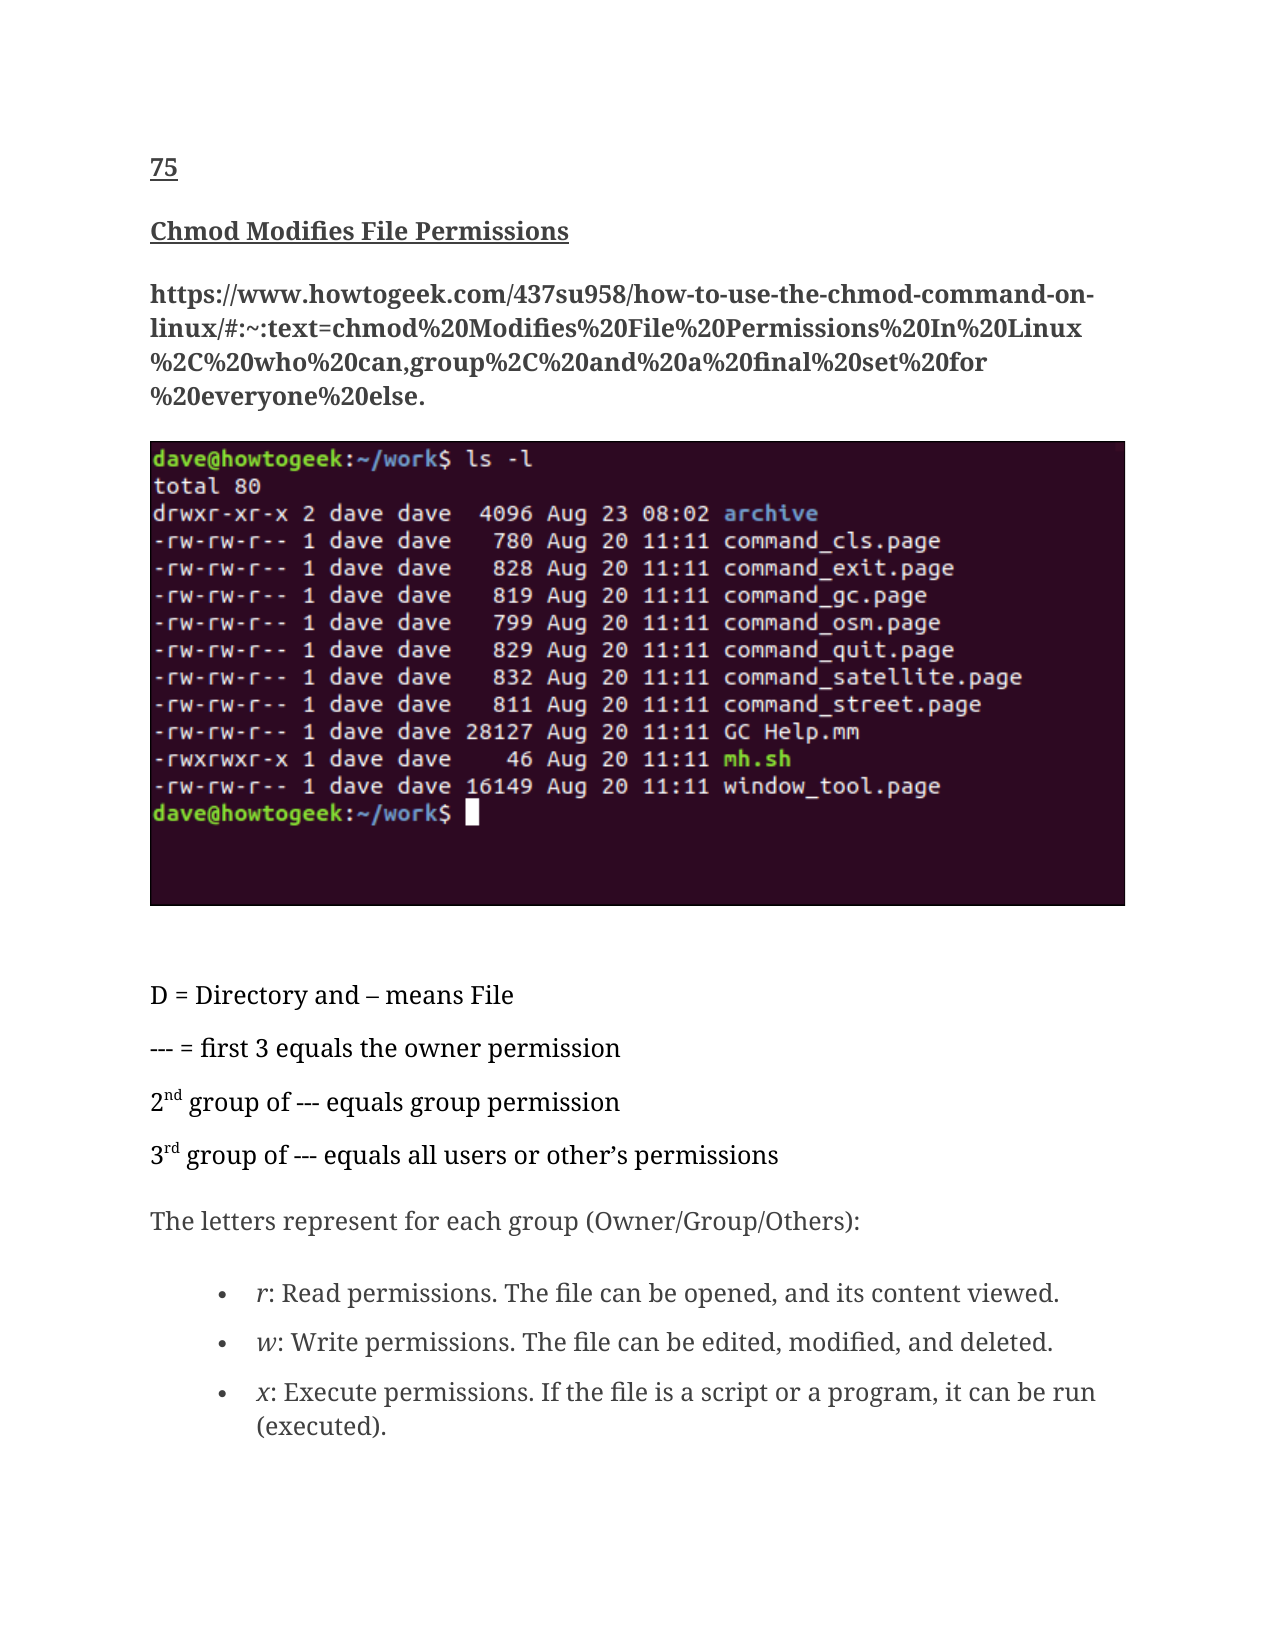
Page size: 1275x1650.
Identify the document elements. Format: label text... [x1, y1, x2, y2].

text 2nd group of --- equals group permission [150, 1084, 1125, 1118]
list w: Write permissions. The file can be edited, modified, and deleted. [219, 1325, 1125, 1359]
text 3rd group of --- equals all users or other’s permissions [150, 1138, 1125, 1172]
picture [150, 441, 1125, 906]
text The letters represent for each group (Owner/Group/Others): [150, 1204, 1125, 1238]
text 75 [150, 150, 1125, 184]
list r: Read permissions. The file can be opened, and its content viewed. [219, 1275, 1125, 1309]
list x: Execute permissions. If the file is a script or a program, it can be run (executed). [219, 1375, 1125, 1443]
text Chmod Modifies File Permissions [150, 213, 1125, 247]
text --- = first 3 equals the owner permission [150, 1031, 1125, 1065]
text D = Directory and – means File [150, 977, 1125, 1012]
text https://www.howtogeek.com/437su958/how-to-use-the-chmod-command-on-linux/#:~:text=chmod%20Modifies%20File%20Permissions%20In%20Linux%2C%20who%20can,group%2C%20and%20a%20final%20set%20for%20everyone%20else. [150, 276, 1125, 413]
